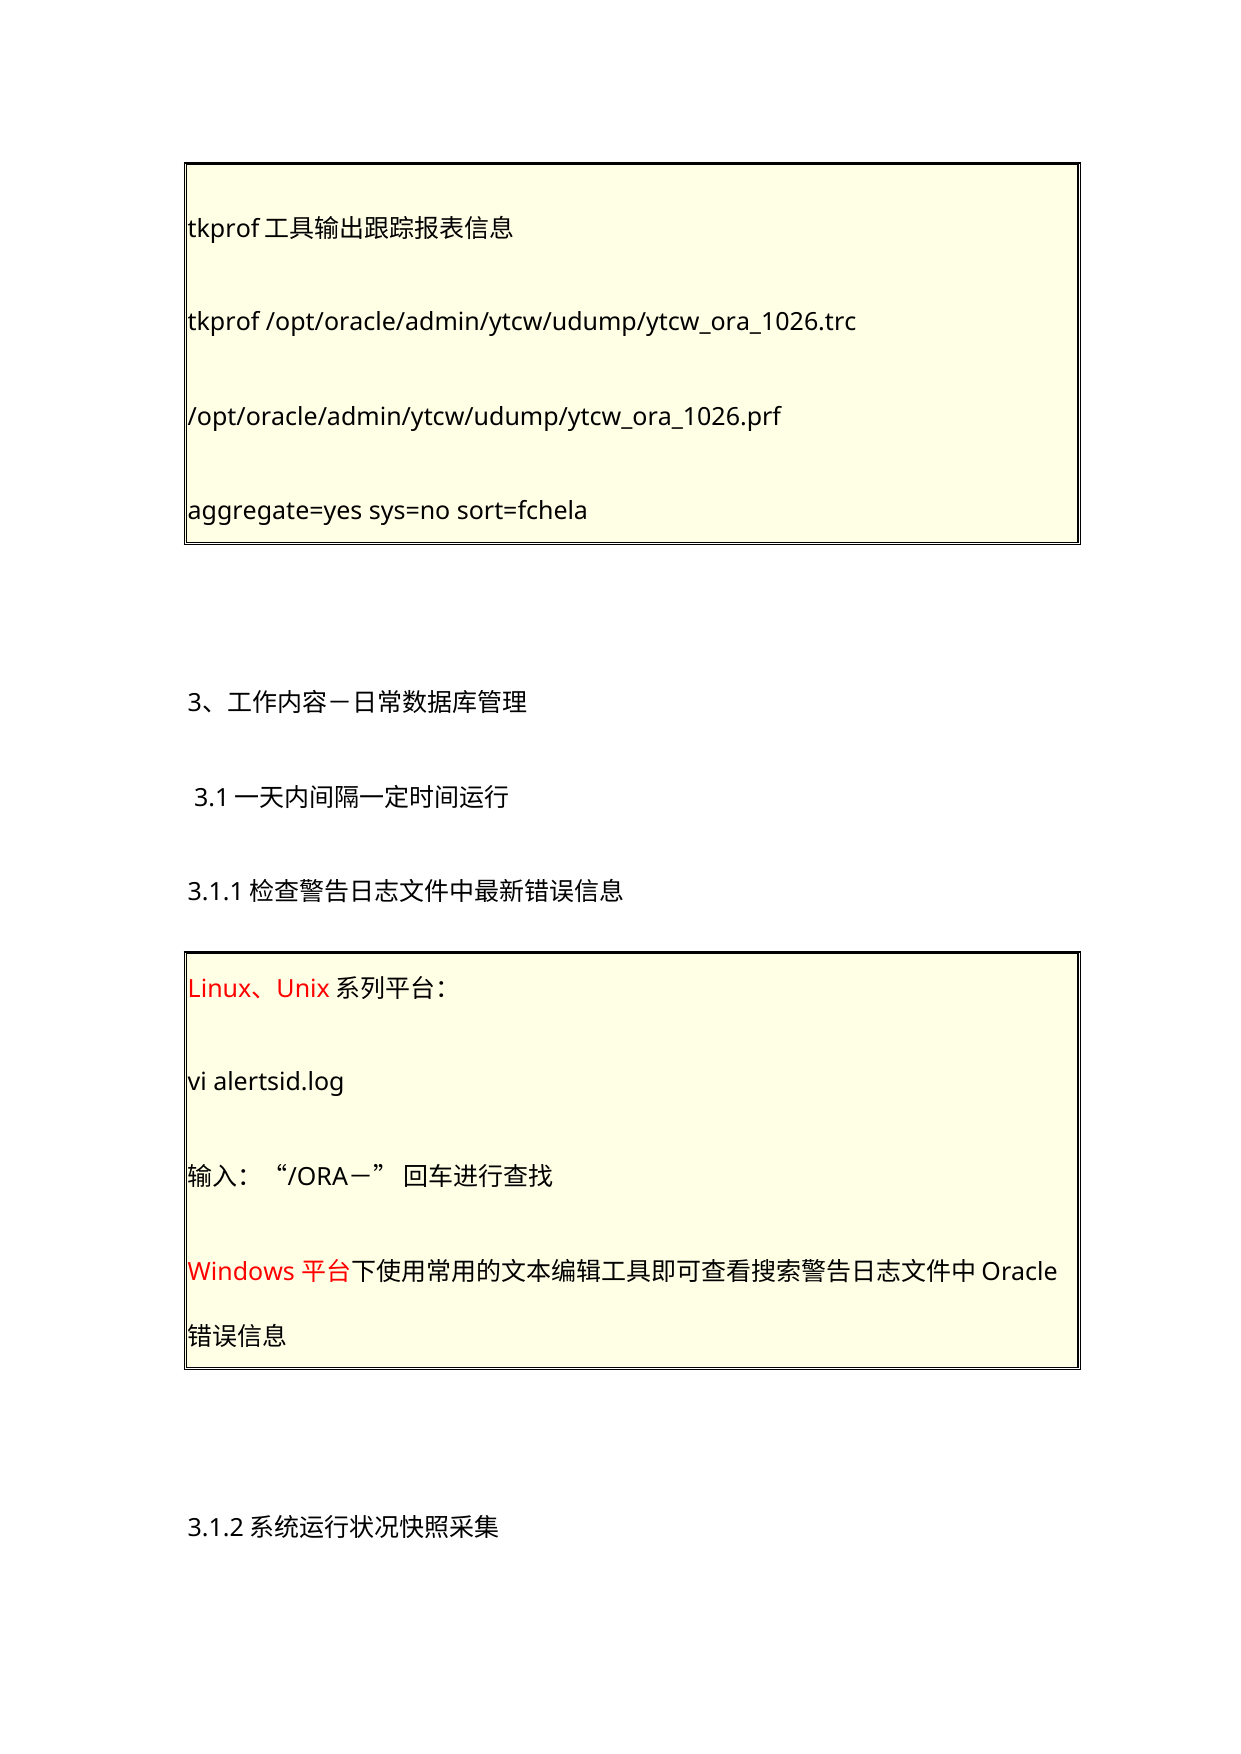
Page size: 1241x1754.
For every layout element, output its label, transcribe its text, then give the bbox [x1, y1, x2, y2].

text 3、工作内容－日常数据库管理 [187, 668, 1053, 733]
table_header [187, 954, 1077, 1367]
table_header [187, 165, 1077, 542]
text 3.1.2系统运行状况快照采集 [187, 1493, 1053, 1558]
text 3.1一天内间隔一定时间运行 [187, 763, 1053, 828]
text 3.1.1检查警告日志文件中最新错误信息 [187, 857, 1053, 922]
